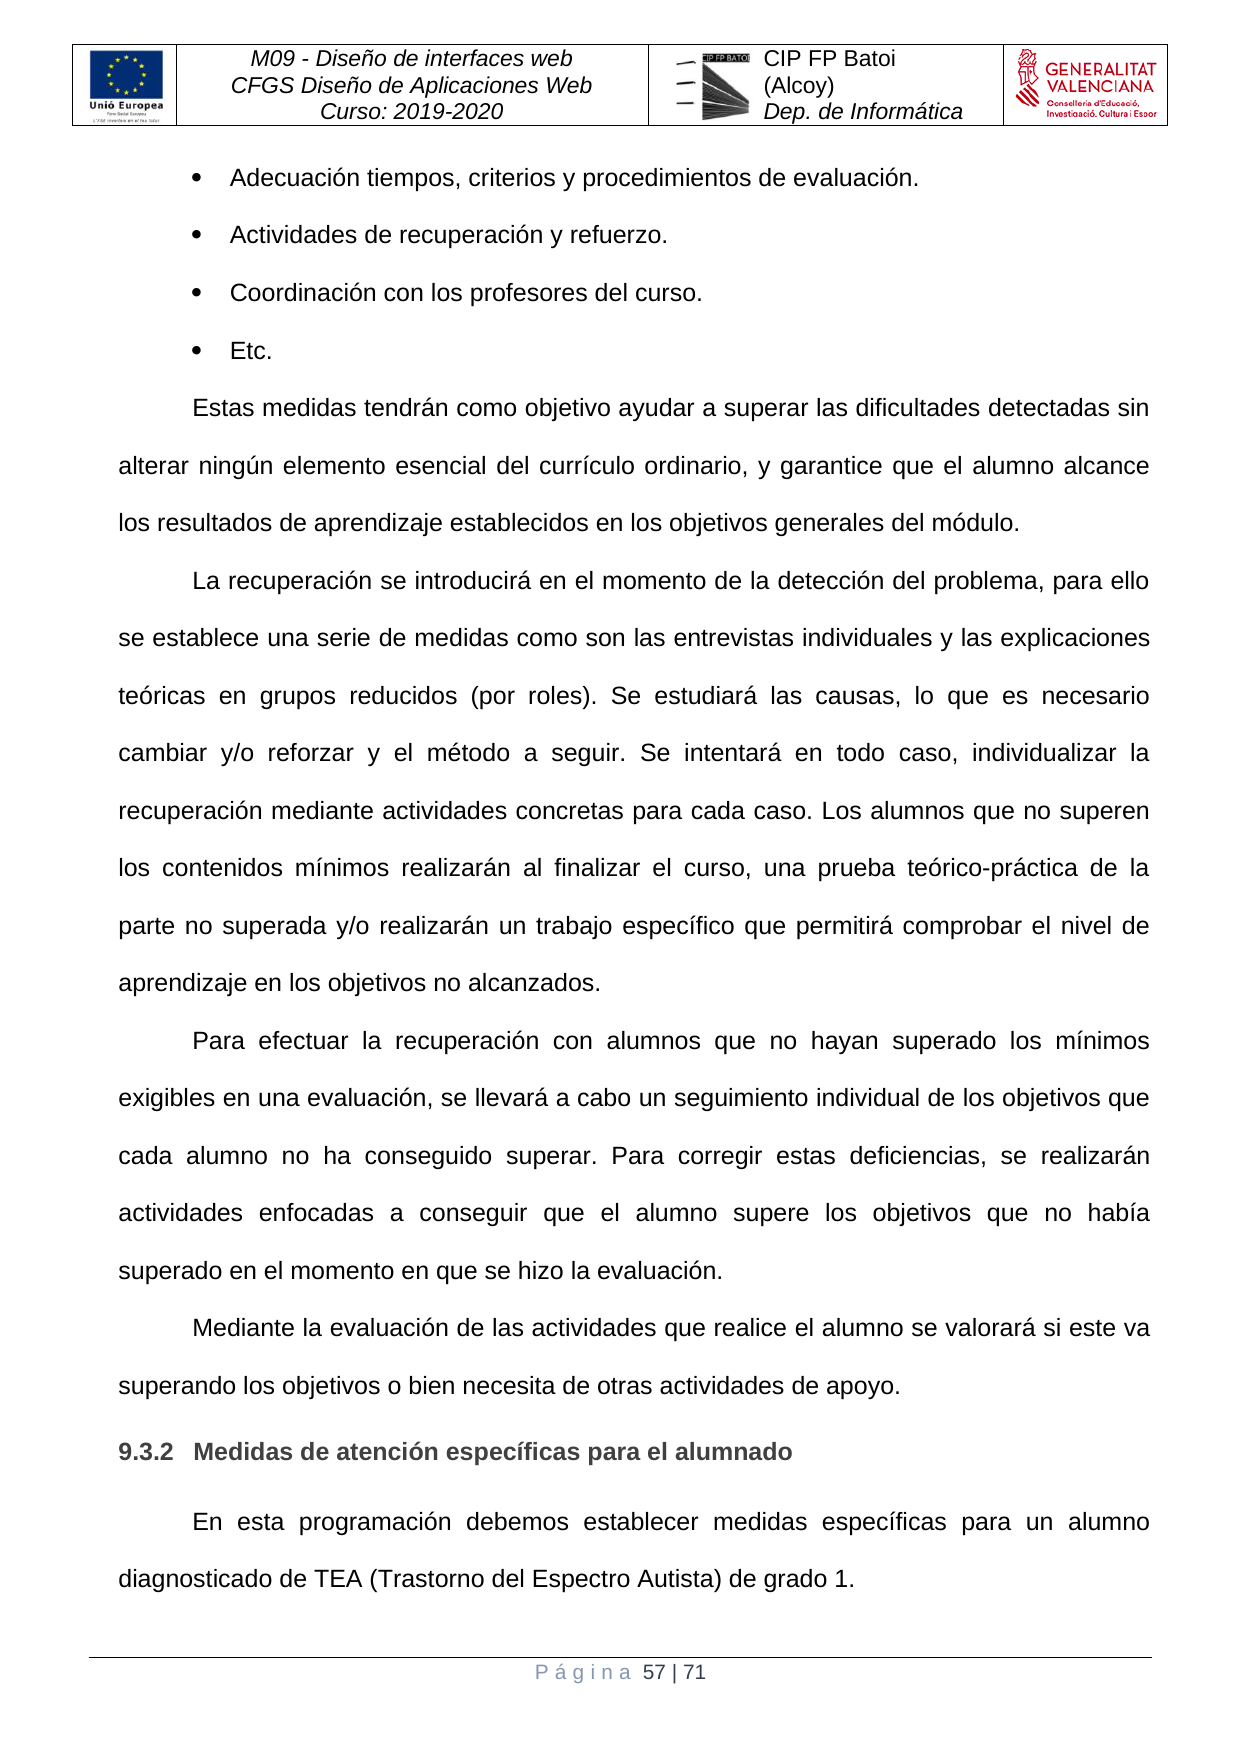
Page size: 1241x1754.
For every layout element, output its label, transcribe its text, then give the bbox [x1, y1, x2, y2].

text Estas medidas tendrán como objetivo ayudar a superar las dificultades detectadas sin alterar ningún elemento esencial del currículo ordinario, y garantice que el alumno alcance los resultados de aprendizaje establecidos en los objetivos generales del módulo. [118, 393, 1152, 537]
text La recuperación se introducirá en el momento de la detección del problema, para ello se establece una serie de medidas como son las entrevistas individuales y las explicaciones teóricas en grupos reducidos (por roles). Se estudiará las causas, lo que es necesario cambiar y/o reforzar y el método a seguir. Se intentará en todo caso, individualizar la recuperación mediante actividades concretas para cada caso. Los alumnos que no superen los contenidos mínimos realizarán al finalizar el curso, una prueba teórico-práctica de la parte no superada y/o realizarán un trabajo específico que permitirá comprobar el nivel de aprendizaje en los objetivos no alcanzados. [118, 566, 1152, 997]
subtitle Medidas de atención específicas para el alumnado [118, 1437, 1152, 1465]
text Para efectuar la recuperación con alumnos que no hayan superado los mínimos exigibles en una evaluación, se llevará a cabo un seguimiento individual de los objetivos que cada alumno no ha conseguido superar. Para corregir estas deficiencias, se realizarán actividades enfocadas a conseguir que el alumno supere los objetivos que no había superado en el momento en que se hizo la evaluación. [118, 1026, 1152, 1284]
text Mediante la evaluación de las actividades que realice el alumno se valorará si este va superando los objetivos o bien necesita de otras actividades de apoyo. [118, 1313, 1152, 1399]
list Etc. [192, 336, 1152, 364]
text En esta programación debemos establecer medidas específicas para un alumno diagnosticado de TEA (Trastorno del Espectro Autista) de grado 1. [118, 1507, 1152, 1593]
list Actividades de recuperación y refuerzo. [192, 220, 1152, 249]
list Adecuación tiempos, criterios y procedimientos de evaluación. [192, 162, 1152, 191]
list Coordinación con los profesores del curso. [192, 278, 1152, 307]
